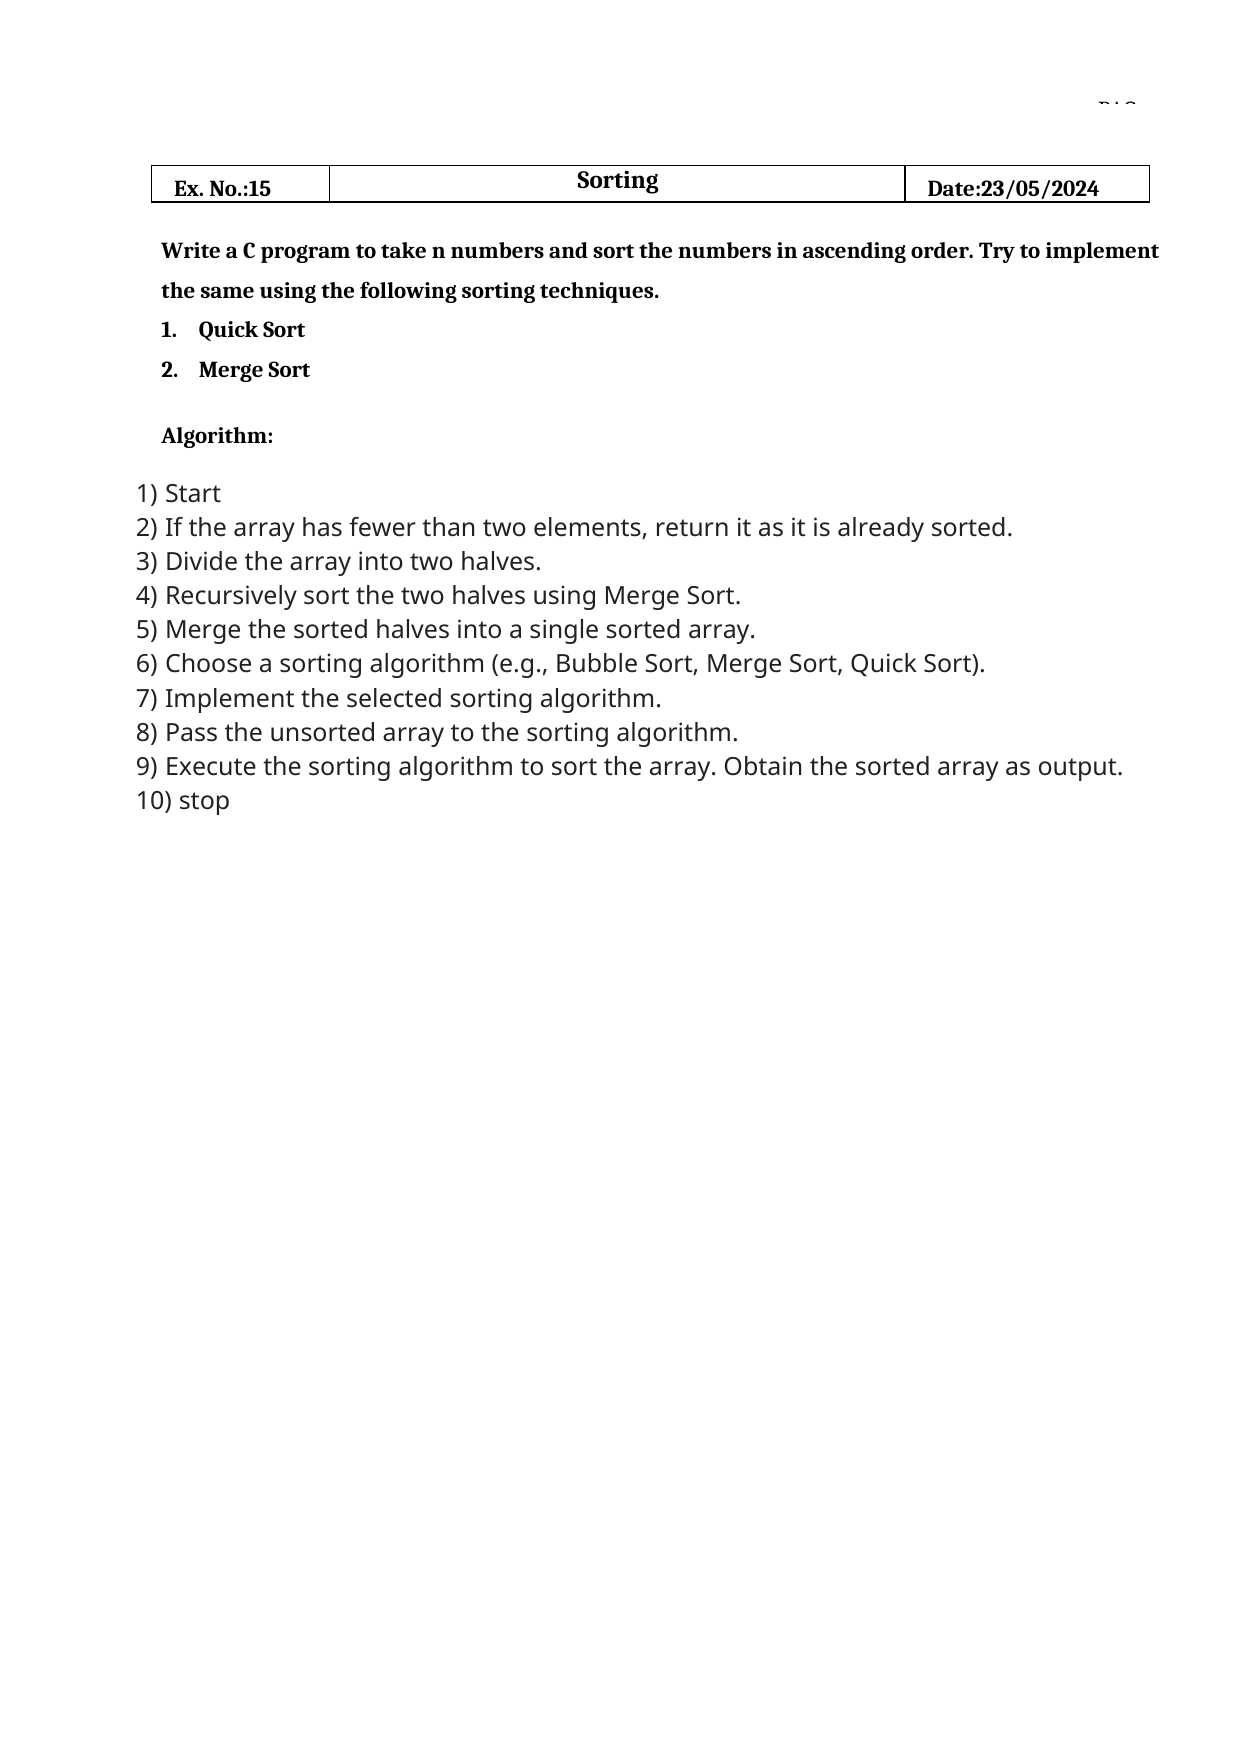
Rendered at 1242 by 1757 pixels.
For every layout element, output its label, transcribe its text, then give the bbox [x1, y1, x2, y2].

table_header Date:23/05/2024 [906, 166, 1149, 201]
list Recursively sort the two halves using Merge Sort. [136, 578, 1160, 612]
list stop [136, 782, 1160, 816]
text Algorithm: [161, 423, 1160, 449]
list Execute the sorting algorithm to sort the array. Obtain the sorted array as output. [136, 748, 1160, 782]
list If the array has fewer than two elements, return it as it is already sorted. [136, 510, 1160, 544]
list Start [136, 476, 1160, 510]
list Merge the sorted halves into a single sorted array. [136, 612, 1160, 646]
list Implement the selected sorting algorithm. [136, 680, 1160, 714]
list Divide the array into two halves. [136, 544, 1160, 578]
table_header Sorting [330, 166, 904, 201]
list Merge Sort [161, 357, 1160, 383]
text Write a C program to take n numbers and sort the numbers in ascending order. Try to implement the same using the following sorting techniques. [161, 238, 1160, 304]
list Choose a sorting algorithm (e.g., Bubble Sort, Merge Sort, Quick Sort). [136, 646, 1160, 680]
list Pass the unsorted array to the sorting algorithm. [136, 714, 1160, 748]
list Quick Sort [161, 317, 1160, 343]
table_header Ex. No.:15 [152, 166, 329, 201]
